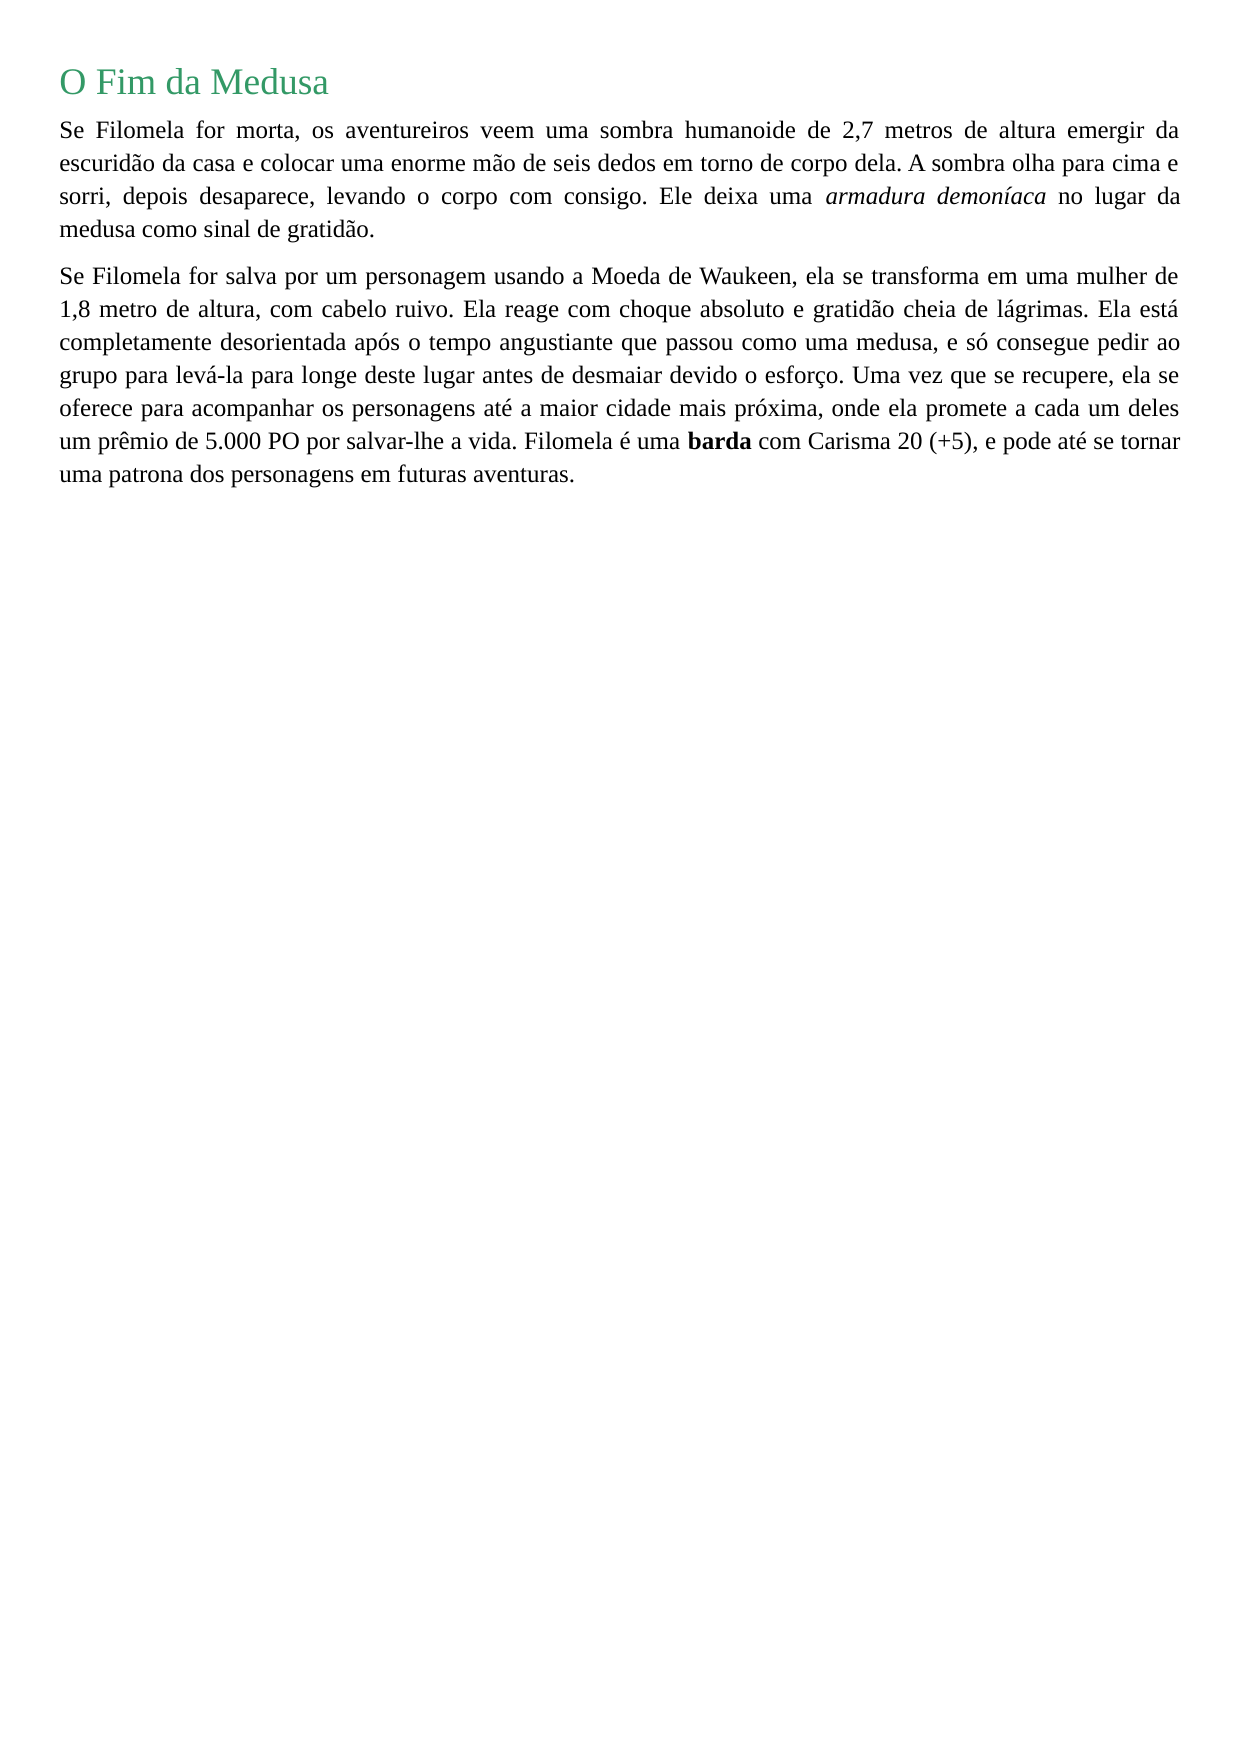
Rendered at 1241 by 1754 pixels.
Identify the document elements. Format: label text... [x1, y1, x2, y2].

text Se Filomela for morta, os aventureiros veem uma sombra humanoide de 2,7 metros de altura emergir da escuridão da casa e colocar uma enorme mão de seis dedos em torno de corpo dela. A sombra olha para cima e sorri, depois desaparece, levando o corpo com consigo. Ele deixa uma armadura demoníaca no lugar da medusa como sinal de gratidão. [59, 115, 1181, 242]
subtitle O Fim da Medusa [59, 59, 1181, 102]
text Se Filomela for salva por um personagem usando a Moeda de Waukeen, ela se transforma em uma mulher de 1,8 metro de altura, com cabelo ruivo. Ela reage com choque absoluto e gratidão cheia de lágrimas. Ela está completamente desorientada após o tempo angustiante que passou como uma medusa, e só consegue pedir ao grupo para levá-la para longe deste lugar antes de desmaiar devido o esforço. Uma vez que se recupere, ela se oferece para acompanhar os personagens até a maior cidade mais próxima, onde ela promete a cada um deles um prêmio de 5.000 PO por salvar-lhe a vida. Filomela é uma barda com Carisma 20 (+5), e pode até se tornar uma patrona dos personagens em futuras aventuras. [59, 261, 1181, 488]
